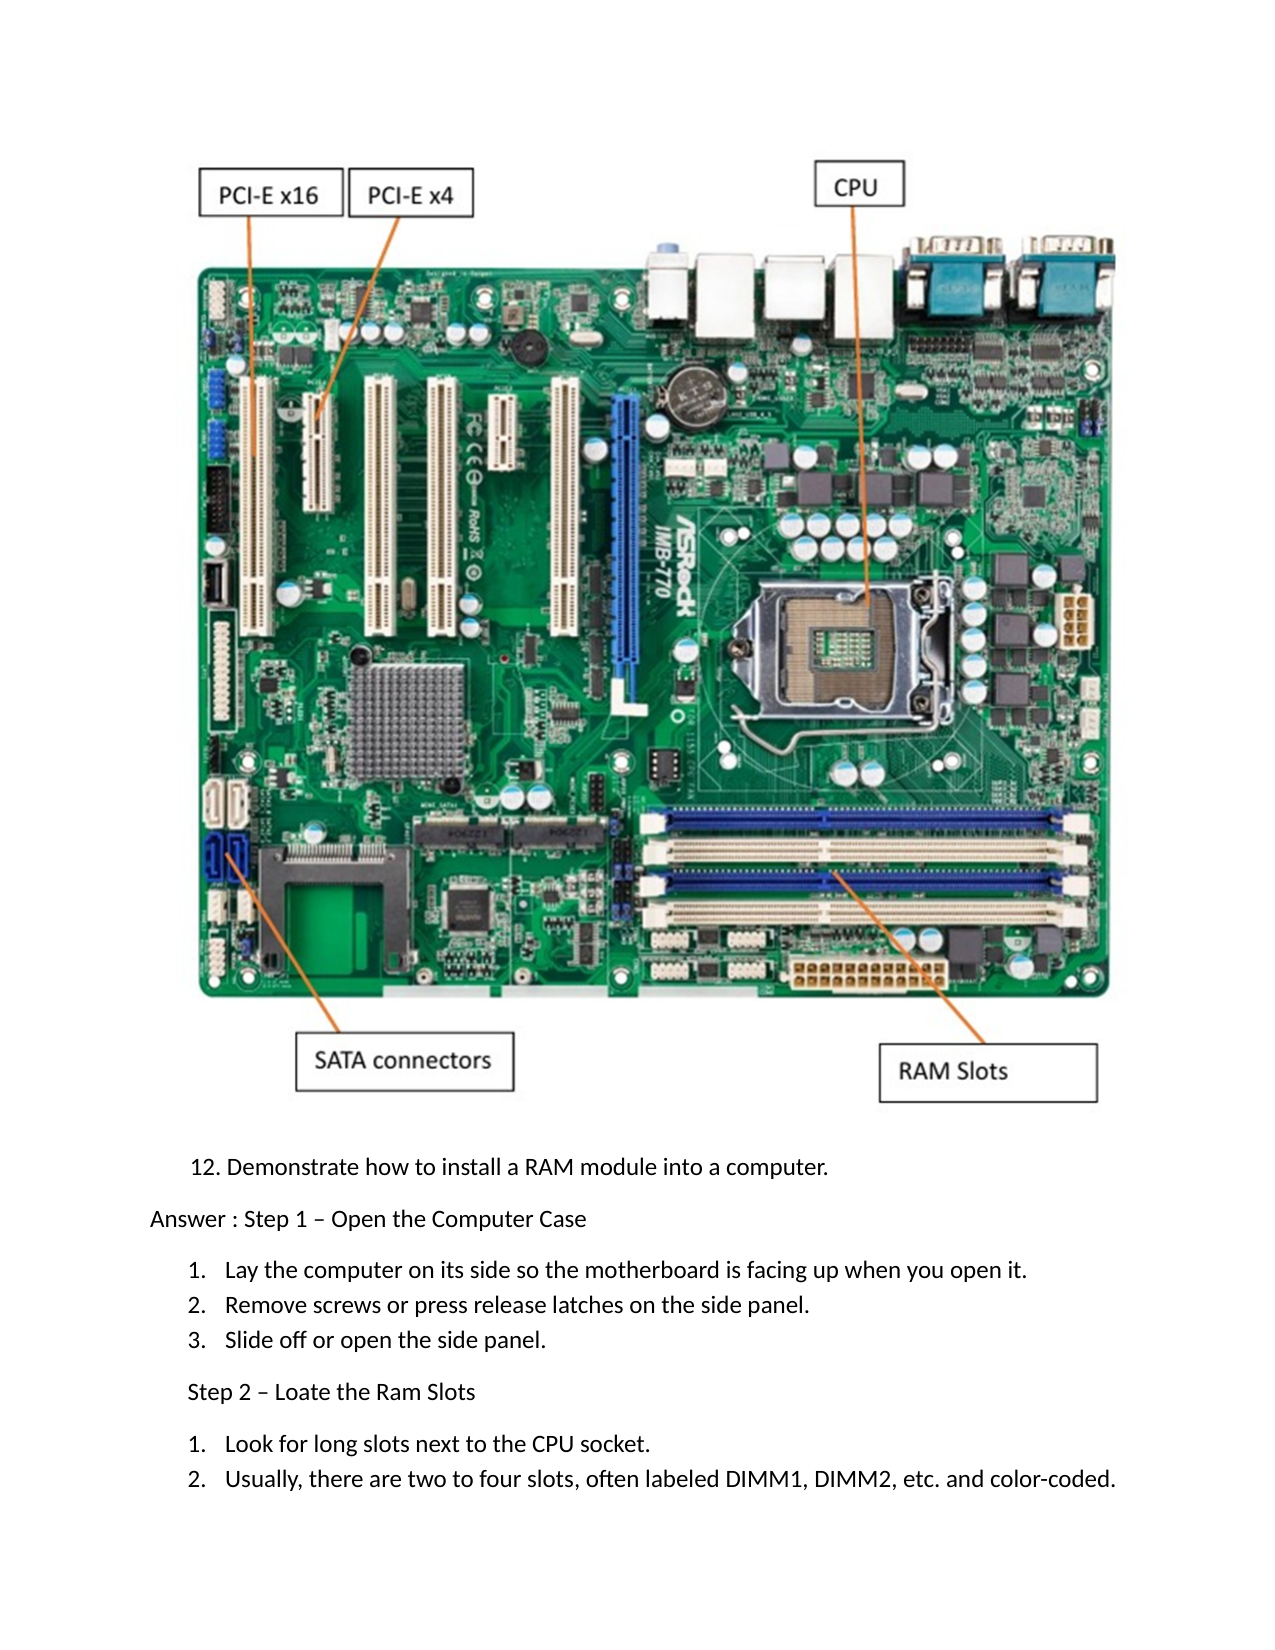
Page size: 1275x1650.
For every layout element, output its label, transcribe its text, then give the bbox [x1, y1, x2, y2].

picture [150, 150, 1192, 1131]
list Lay the computer on its side so the motherboard is facing up when you open it. [187, 1254, 1125, 1285]
text Step 2 – Loate the Ram Slots [187, 1376, 1125, 1407]
text 12. Demonstrate how to install a RAM module into a computer. [150, 1151, 1125, 1182]
list Slide off or open the side panel. [187, 1324, 1125, 1355]
list Remove screws or press release latches on the side panel. [187, 1289, 1125, 1320]
text Answer : Step 1 – Open the Computer Case [150, 1203, 1125, 1233]
list Look for long slots next to the CPU socket. [187, 1428, 1125, 1458]
list Usually, there are two to four slots, often labeled DIMM1, DIMM2, etc. and color-coded. [187, 1463, 1125, 1493]
